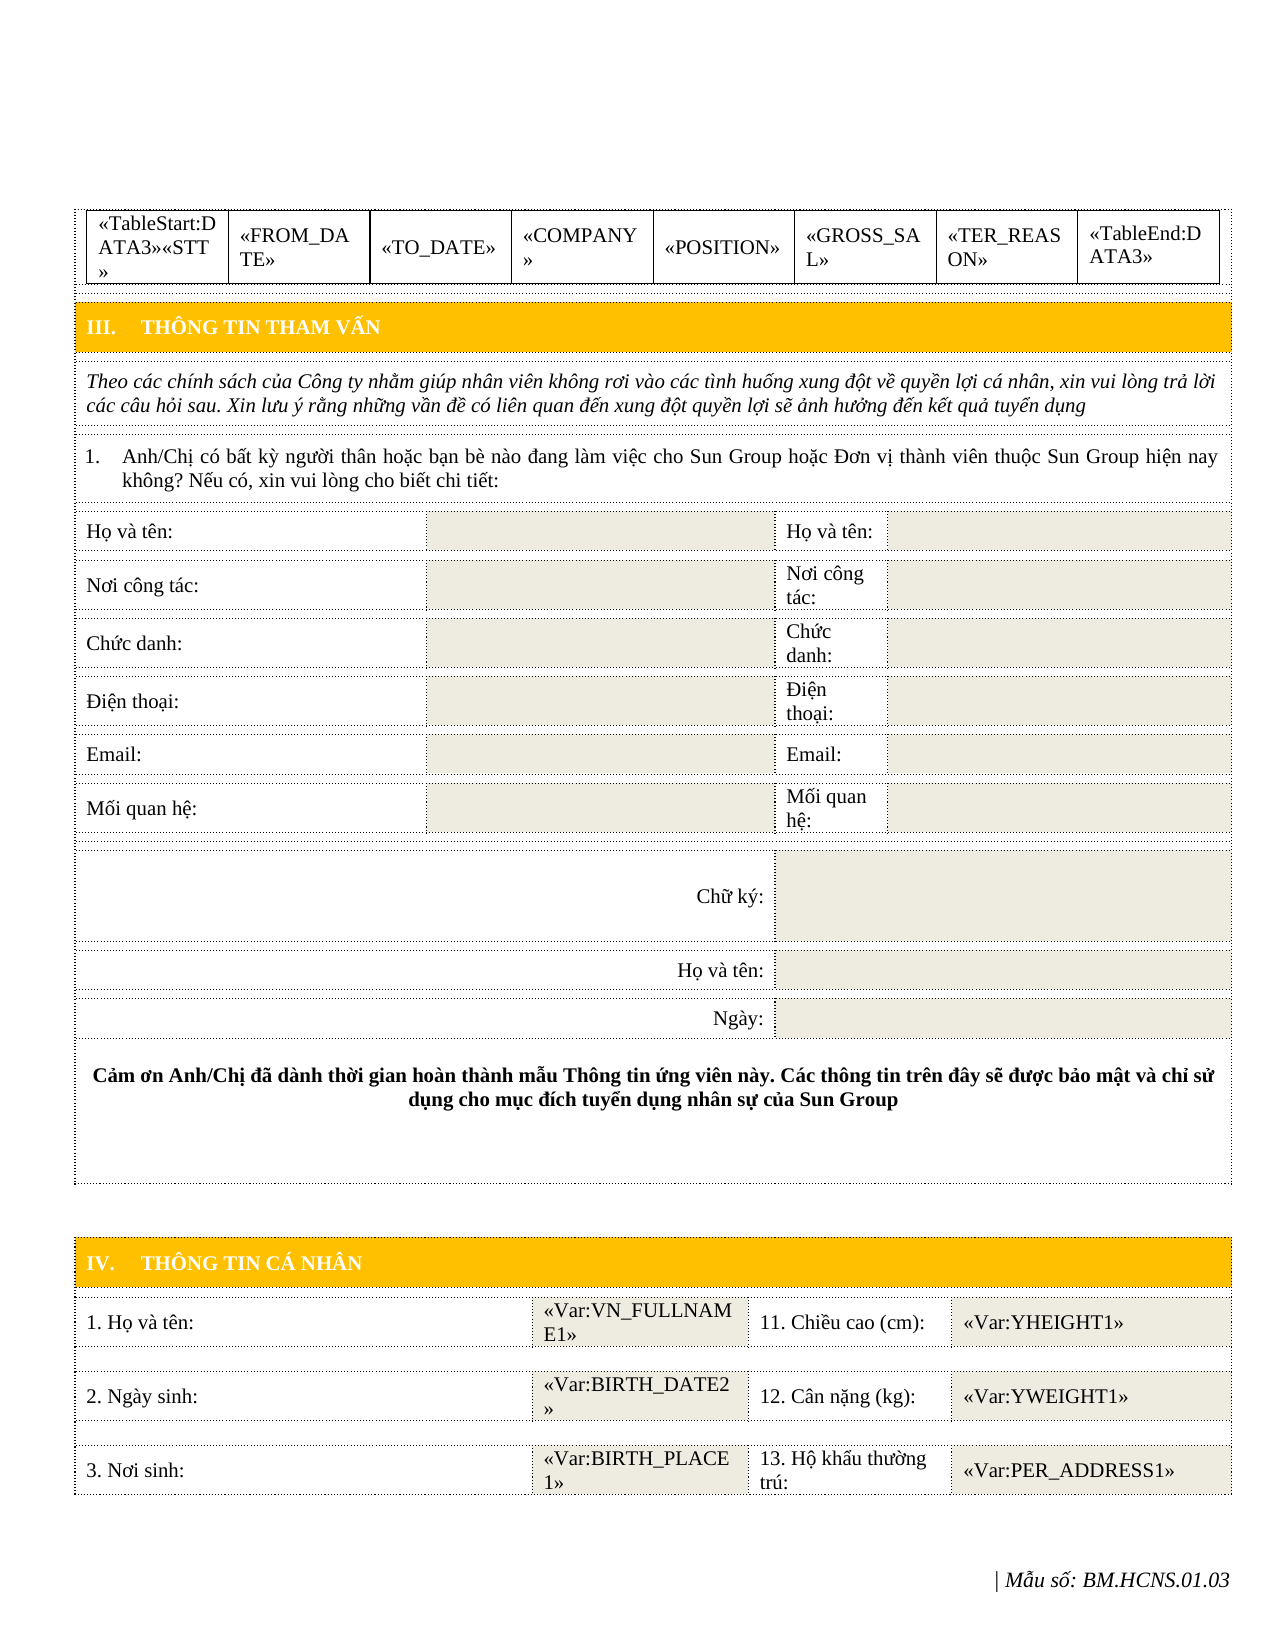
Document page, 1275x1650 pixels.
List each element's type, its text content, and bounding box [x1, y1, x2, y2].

table_cell [75, 725, 1232, 734]
table_cell Mối quan hệ: [75, 783, 427, 832]
table_cell Điện thoại: [775, 676, 888, 725]
table_cell [427, 618, 775, 667]
table_cell Theo các chính sách của Công ty nhằm giúp nhân viên không rơi vào các tình huống xung đột về quyền lợi cá nhân, xin vui lòng trả lời các câu hỏi sau. Xin lưu ý rằng những vần đề có liên quan đến xung đột quyền lợi sẽ ảnh hưởng đến kết quả tuyển dụng [75, 361, 1232, 424]
table_cell [75, 609, 1232, 618]
table_cell «Var:YWEIGHT1» [952, 1371, 1232, 1420]
table_cell [654, 211, 794, 283]
table_cell [888, 676, 1232, 725]
table_cell Chữ ký: [75, 850, 775, 941]
table_cell «Var:BIRTH_PLACE1» [532, 1445, 748, 1494]
table_cell [775, 998, 1232, 1038]
table_cell [427, 560, 775, 609]
table_cell [427, 783, 775, 832]
table_cell [427, 676, 775, 725]
table_cell [512, 211, 653, 283]
table_cell [888, 560, 1232, 609]
table_cell Email: [775, 734, 888, 773]
table_cell Họ và tên: [75, 950, 775, 989]
table_cell [75, 293, 1232, 302]
table_cell Nơi công tác: [775, 560, 888, 609]
table_cell [75, 941, 1232, 950]
table_cell «Var:YHEIGHT1» [952, 1297, 1232, 1346]
table_cell 12. Cân nặng (kg): [748, 1371, 952, 1420]
table_cell [75, 284, 1232, 292]
table_cell [775, 850, 1232, 941]
table_cell Cảm ơn Anh/Chị đã dành thời gian hoàn thành mẫu Thông tin ứng viên này. Các thông tin trên đây sẽ được bảo mật và chỉ sử dụng cho mục đích tuyển dụng nhân sự của Sun Group [75, 1038, 1232, 1183]
table_cell [75, 774, 1232, 783]
table_cell [75, 667, 1232, 676]
table_cell 1. Họ và tên: [75, 1297, 532, 1346]
table_cell Nơi công tác: [75, 560, 427, 609]
table_cell [427, 734, 775, 773]
table_cell Email: [75, 734, 427, 773]
table_cell «Var:PER_ADDRESS1» [952, 1445, 1232, 1494]
table_cell [75, 209, 86, 284]
table_cell [937, 211, 1077, 283]
table_header THÔNG TIN CÁ NHÂN [75, 1237, 1232, 1287]
table_cell Họ và tên: [775, 511, 888, 550]
table_cell [75, 425, 1232, 433]
table_cell Điện thoại: [75, 676, 427, 725]
table_cell [75, 1287, 1232, 1297]
table_cell Mối quan hệ: [775, 783, 888, 832]
table_cell [888, 734, 1232, 773]
table_cell [795, 211, 936, 283]
table_cell 2. Ngày sinh: [75, 1371, 532, 1420]
table_cell [427, 511, 775, 550]
table_cell «Var:BIRTH_DATE2» [532, 1371, 748, 1420]
table_cell 3. Nơi sinh: [75, 1445, 532, 1494]
table_cell [371, 211, 511, 283]
table_cell [87, 211, 228, 283]
table_cell [75, 352, 1232, 361]
table_cell [888, 618, 1232, 667]
table_cell Chức danh: [75, 618, 427, 667]
table_cell [888, 511, 1232, 550]
table_cell [75, 841, 1232, 850]
table_cell «Var:VN_FULLNAME1» [532, 1297, 748, 1346]
table_cell [75, 502, 1232, 511]
table_cell [75, 989, 1232, 998]
table_cell [1220, 209, 1232, 284]
table_cell 13. Hộ khẩu thường trú: [748, 1445, 952, 1494]
table_cell [75, 550, 1232, 559]
table_cell Anh/Chị có bất kỳ người thân hoặc bạn bè nào đang làm việc cho Sun Group hoặc Đơn vị thành viên thuộc Sun Group hiện nay không? Nếu có, xin vui lòng cho biết chi tiết: [75, 434, 1232, 502]
table_cell Ngày: [75, 998, 775, 1038]
table_cell [75, 832, 1232, 841]
table_cell [888, 783, 1232, 832]
table_cell [75, 1346, 1232, 1371]
table_cell Chức danh: [775, 618, 888, 667]
table_cell THÔNG TIN THAM VẤN [75, 302, 1232, 352]
table_cell 11. Chiều cao (cm): [748, 1297, 952, 1346]
table_cell [75, 1420, 1232, 1445]
table_cell [229, 211, 369, 283]
table_cell [775, 950, 1232, 989]
table_cell Họ và tên: [75, 511, 427, 550]
table_cell [1078, 211, 1219, 283]
